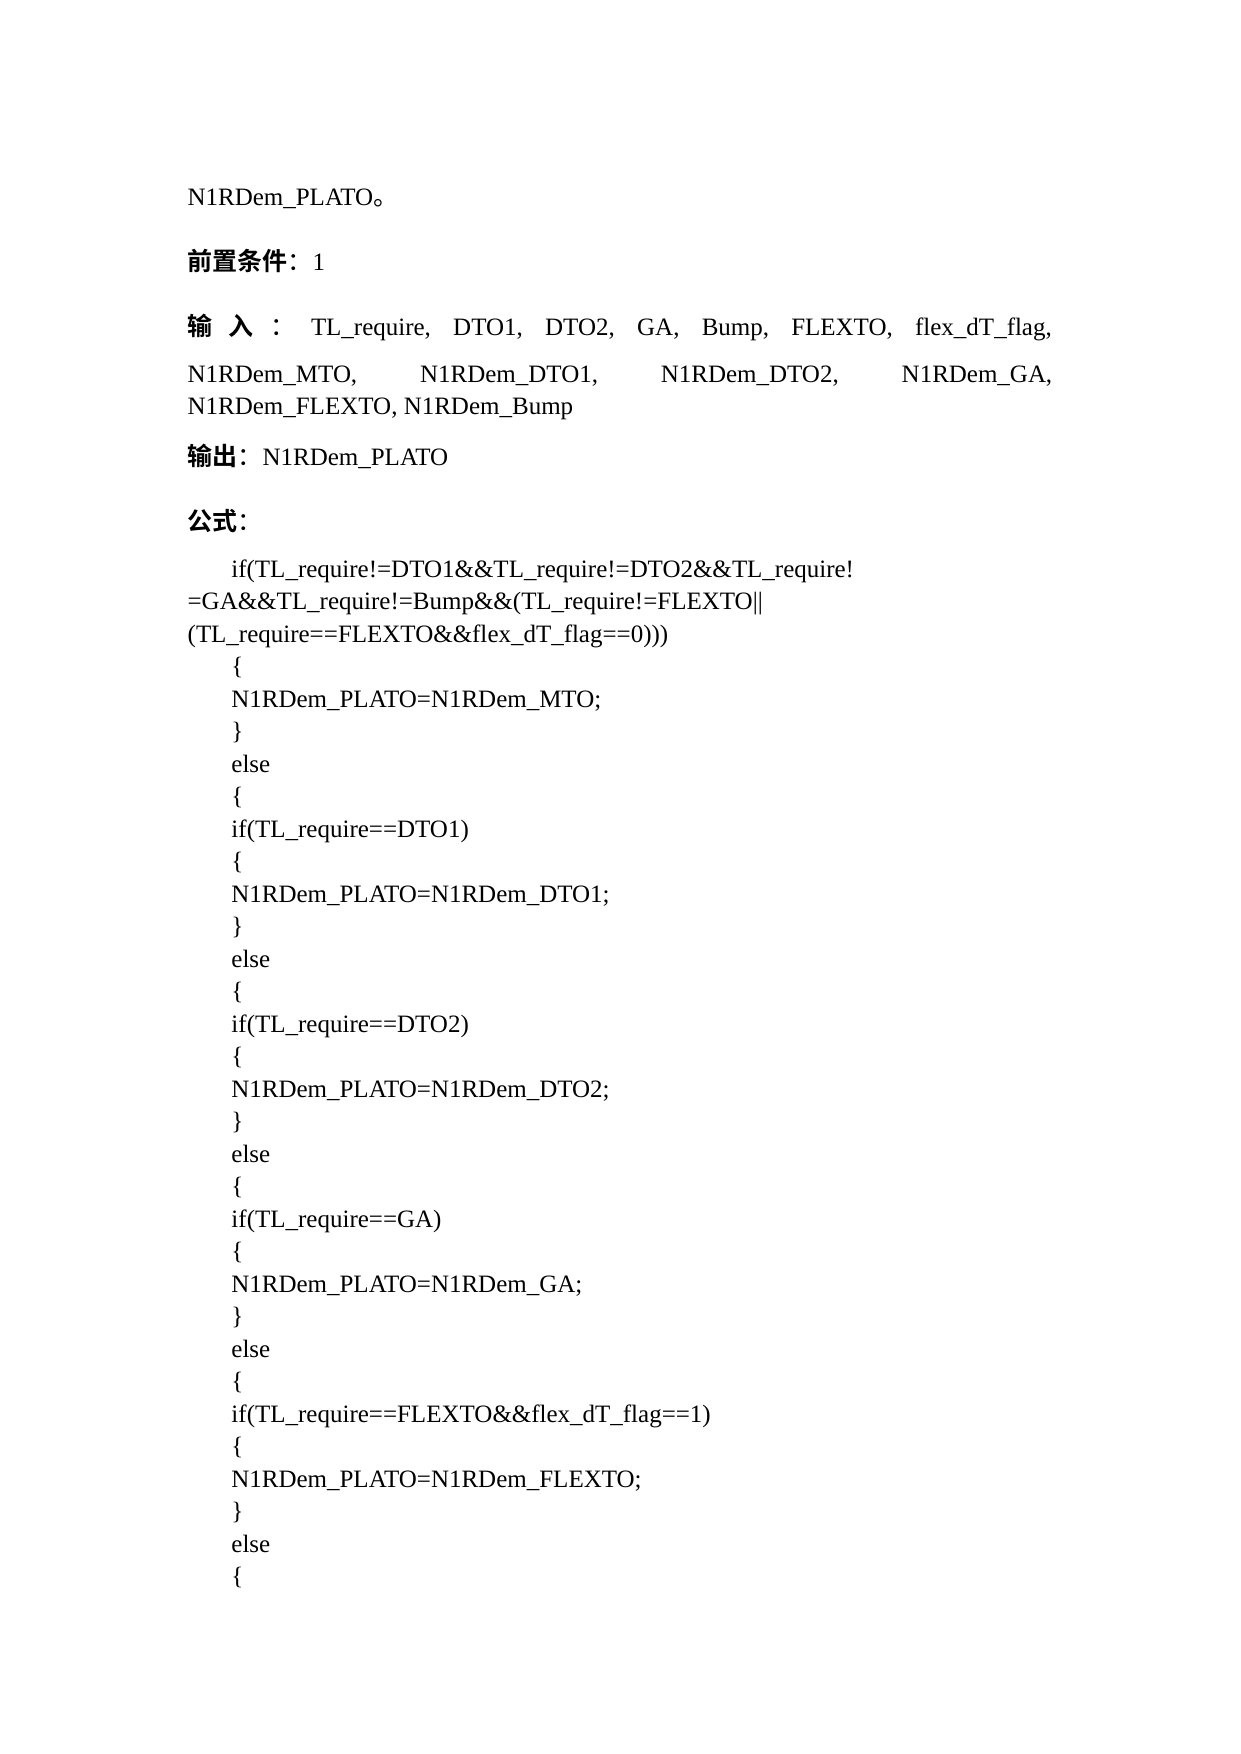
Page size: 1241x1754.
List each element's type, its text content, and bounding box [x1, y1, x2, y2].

text } [187, 1104, 1053, 1137]
text 前置条件：1 [187, 227, 1053, 292]
text } [187, 909, 1053, 942]
text else [187, 942, 1053, 974]
text else [187, 1527, 1053, 1559]
text else [187, 747, 1053, 779]
text 输入：TL_require, DTO1, DTO2, GA, Bump, FLEXTO, flex_dT_flag, N1RDem_MTO, N1RDem_DTO1, N1RDem_DTO2, N1RDem_GA, N1RDem_FLEXTO, N1RDem_Bump [187, 292, 1053, 422]
text if(TL_require==DTO1) [187, 812, 1053, 844]
text } [187, 714, 1053, 747]
text if(TL_require!=DTO1&&TL_require!=DTO2&&TL_require!=GA&&TL_require!=Bump&&(TL_require!=FLEXTO||(TL_require==FLEXTO&&flex_dT_flag==0))) [187, 552, 1053, 649]
text } [187, 1299, 1053, 1332]
text else { [187, 1137, 1053, 1202]
text N1RDem_PLATO=N1RDem_GA; [187, 1267, 1053, 1299]
text { [187, 1364, 1053, 1397]
text { [187, 844, 1053, 877]
text { [187, 1559, 1053, 1592]
text 功能：应用软件应根据飞机信号按照表7825计算起飞域N1R控制目标N1RDem_PLATO。 [187, 162, 1053, 227]
text if(TL_require==GA) [187, 1202, 1053, 1234]
text 输出：N1RDem_PLATO [187, 422, 1053, 487]
text else [187, 1332, 1053, 1364]
text { [187, 1234, 1053, 1267]
text { [187, 649, 1053, 682]
text if(TL_require==FLEXTO&&flex_dT_flag==1) [187, 1397, 1053, 1429]
text { [187, 779, 1053, 812]
text N1RDem_PLATO=N1RDem_DTO2; [187, 1072, 1053, 1104]
text { [187, 974, 1053, 1007]
text N1RDem_PLATO=N1RDem_DTO1; [187, 877, 1053, 909]
text 公式： [187, 487, 1053, 552]
text if(TL_require==DTO2) [187, 1007, 1053, 1039]
text N1RDem_PLATO=N1RDem_MTO; [187, 682, 1053, 714]
text } [187, 1494, 1053, 1527]
text N1RDem_PLATO=N1RDem_FLEXTO; [187, 1462, 1053, 1494]
text { [187, 1039, 1053, 1072]
text { [187, 1429, 1053, 1462]
